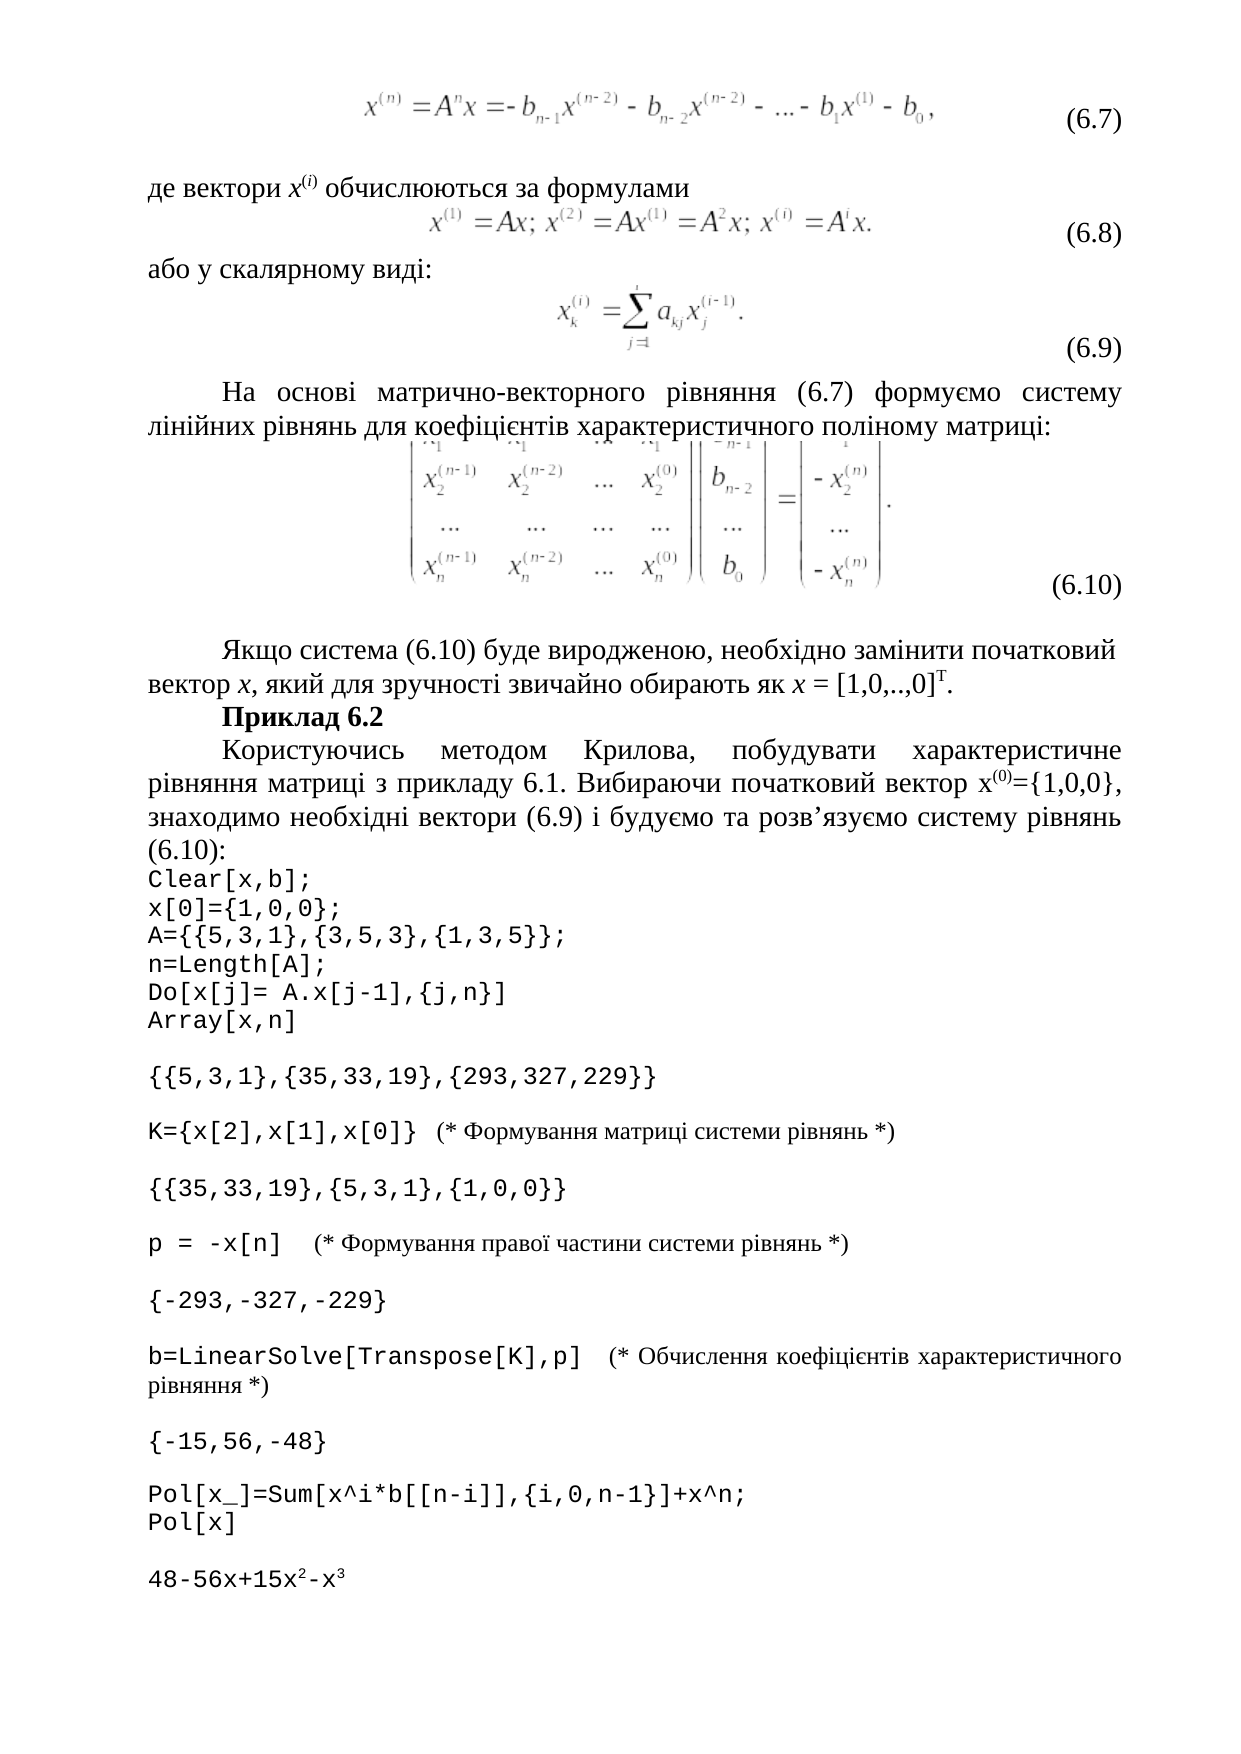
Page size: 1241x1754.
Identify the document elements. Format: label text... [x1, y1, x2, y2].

text Pol[x] [148, 1508, 1122, 1536]
text На основі матрично-векторного рівняння (6.7) формуємо систему лінійних рівнянь для коефіцієнтів характеристичного поліному матриці: [148, 375, 1122, 441]
text Якщо система (6.10) буде виродженою, необхідно замінити початковий вектор х, який для зручності звичайно обирають як x = [1,0,..,0]T. [148, 633, 1122, 699]
text Користуючись методом Крилова, побудувати характеристичне рівняння матриці з прикладу 6.1. Вибираючи початковий вектор x(0)={1,0,0}, знаходимо необхідні вектори (6.9) і будуємо та розв’язуємо систему рівнянь (6.10): [148, 733, 1122, 866]
text {{5,3,1},{35,33,19},{293,327,229}} [148, 1062, 1122, 1090]
text {-293,-327,-229} [148, 1286, 1122, 1314]
text A={{5,3,1},{3,5,3},{1,3,5}}; [148, 922, 1122, 949]
text Clear[x,b]; [148, 866, 1122, 893]
text n=Length[A]; [148, 949, 1122, 978]
text (6.7) [148, 89, 1122, 138]
text (6.8) [148, 204, 1122, 252]
text Do[x[j]= A.x[j-1],{j,n}] [148, 978, 1122, 1006]
text Pol[x_]=Sum[x^i*b[[n-i]],{i,0,n-1}]+x^n; [148, 1480, 1122, 1508]
text або у скалярному виді: [148, 252, 1122, 285]
text (6.10) [148, 441, 1122, 633]
text K={x[2],x[1],x[0]} (* Формування матриці системи рівнянь *) [148, 1115, 1122, 1146]
text {{35,33,19},{5,3,1},{1,0,0}} [148, 1174, 1122, 1202]
text {-15,56,-48} [148, 1427, 1122, 1455]
text Приклад 6.2 [148, 699, 1122, 733]
text p = -x[n] (* Формування правої частини системи рівнянь *) [148, 1227, 1122, 1258]
text (6.9) [148, 285, 1122, 375]
text b=LinearSolve[Transpose[K],p] (* Обчислення коефіцієнтів характеристичного рівняння *) [148, 1340, 1122, 1399]
text Array[x,n] [148, 1006, 1122, 1034]
text де вектори x(i) обчислюються за формулами [148, 171, 1122, 204]
text x[0]={1,0,0}; [148, 893, 1122, 922]
text 48-56x+15x2-x3 [148, 1565, 1122, 1593]
